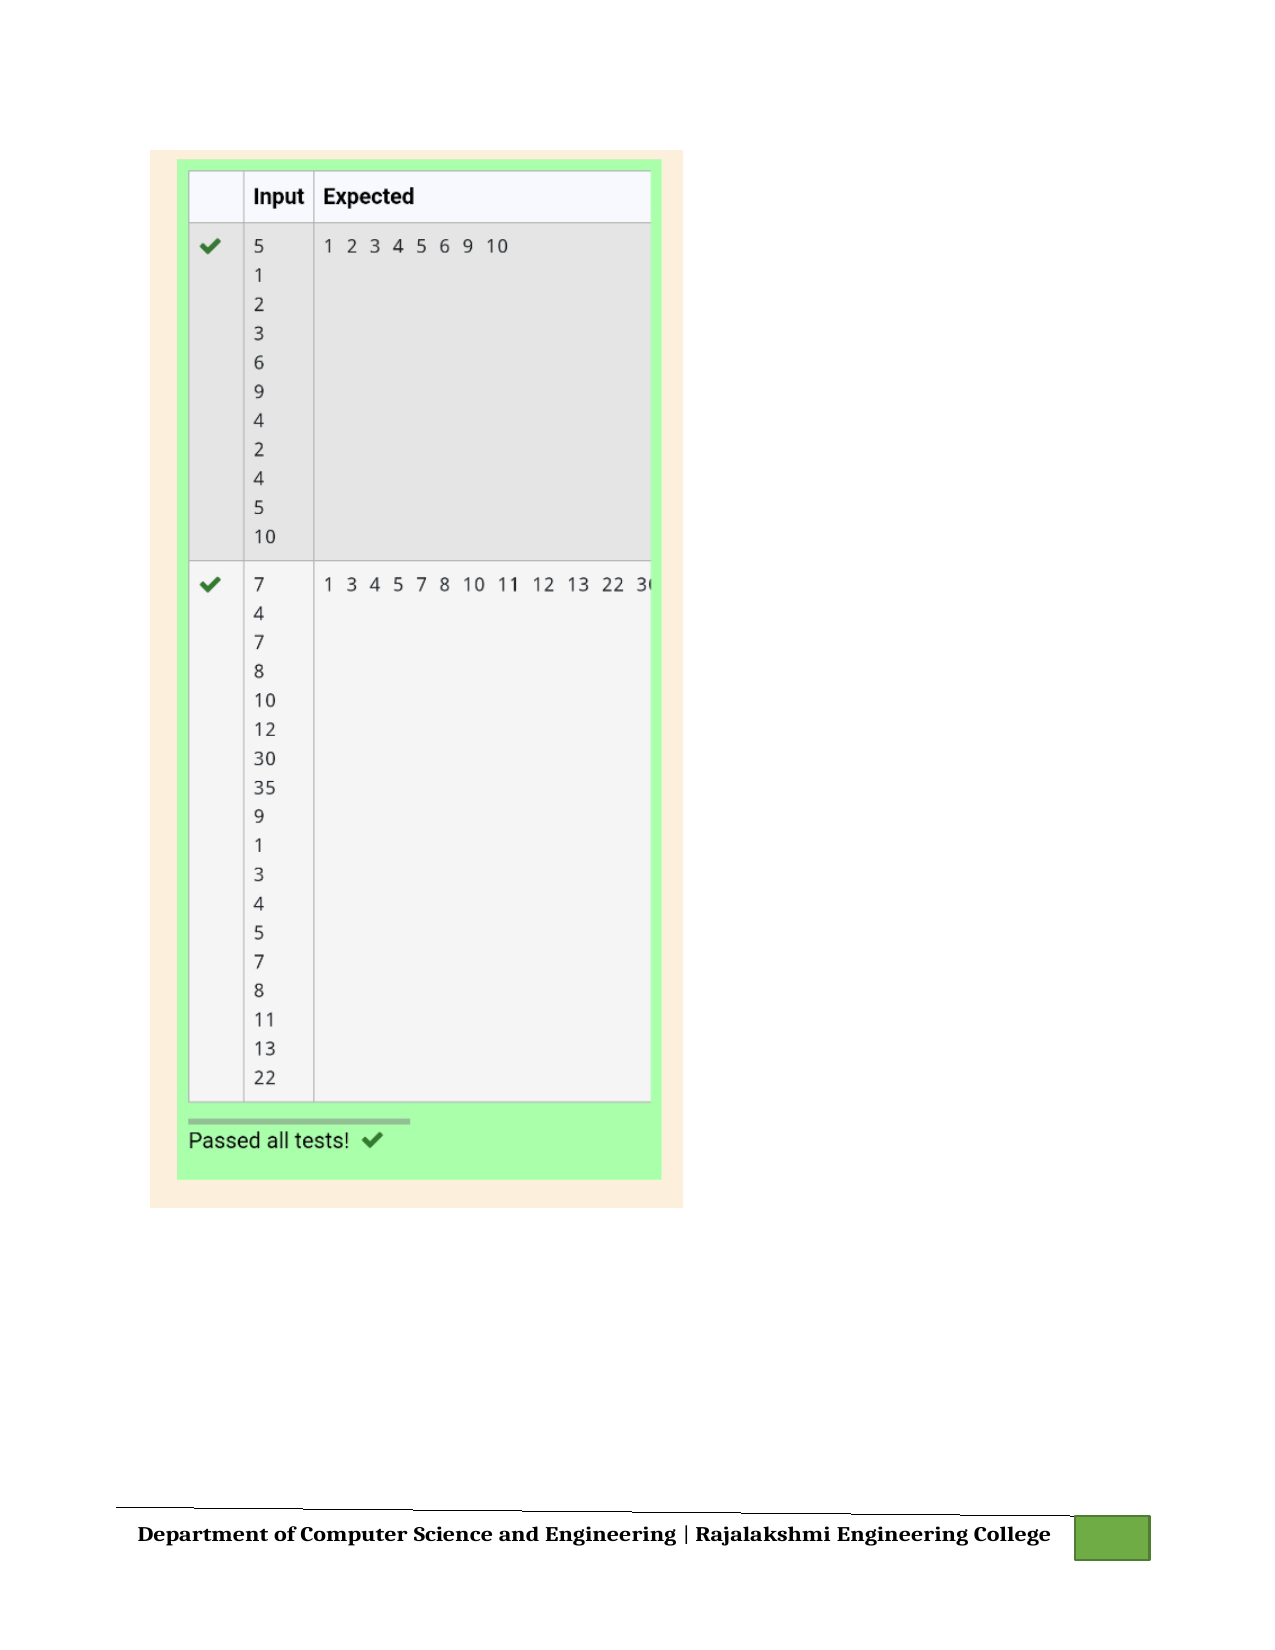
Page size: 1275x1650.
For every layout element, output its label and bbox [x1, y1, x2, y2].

picture [150, 150, 684, 1208]
